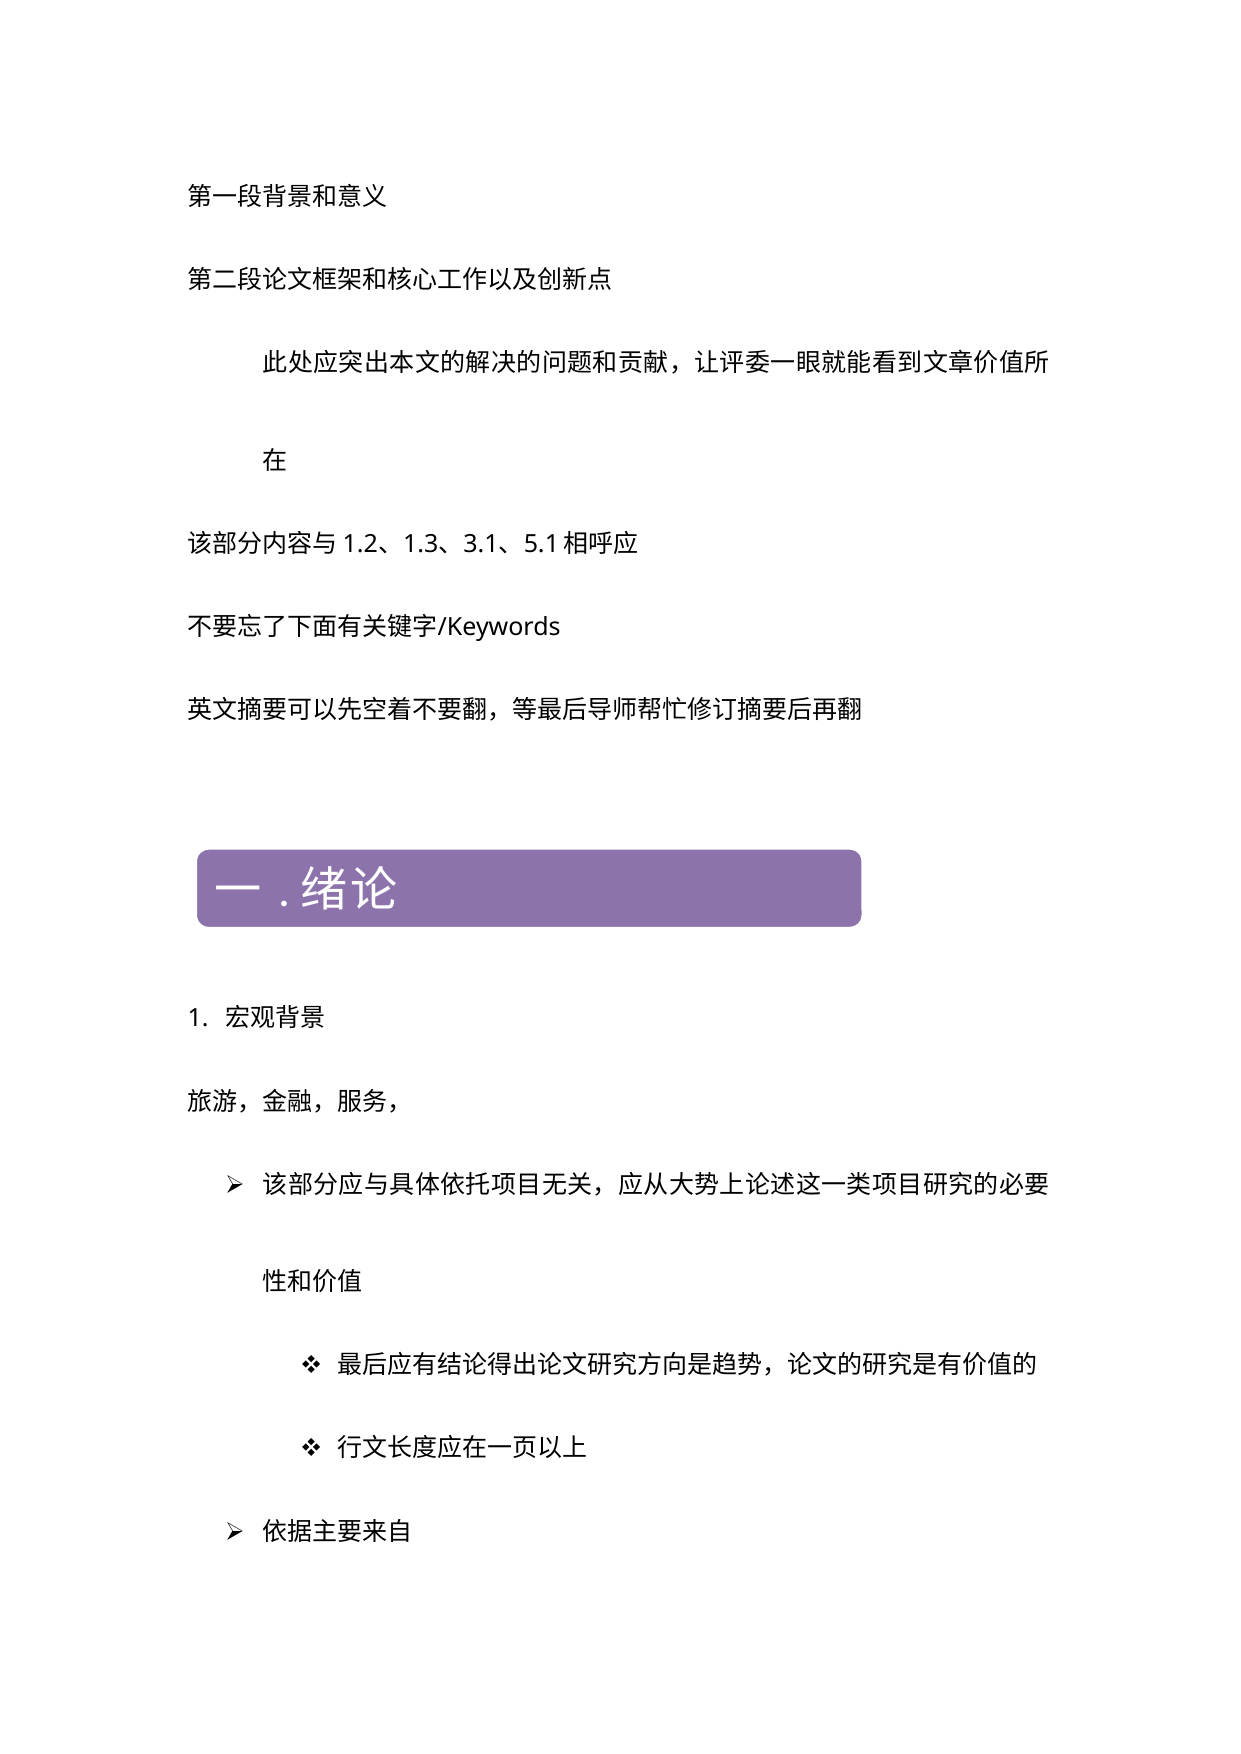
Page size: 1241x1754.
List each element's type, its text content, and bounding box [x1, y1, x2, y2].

text 英文摘要可以先空着不要翻，等最后导师帮忙修订摘要后再翻 [187, 675, 1053, 740]
list 该部分应与具体依托项目无关，应从大势上论述这一类项目研究的必要性和价值 [225, 1150, 1053, 1312]
text 该部分内容与1.2、1.3、3.1、5.1相呼应 [187, 509, 1053, 574]
list 最后应有结论得出论文研究方向是趋势，论文的研究是有价值的 [300, 1330, 1053, 1395]
text 第一段背景和意义 [187, 162, 1053, 227]
list 依据主要来自 [225, 1497, 1053, 1562]
text 第二段论文框架和核心工作以及创新点 [187, 245, 1053, 310]
text 此处应突出本文的解决的问题和贡献，让评委一眼就能看到文章价值所在 [262, 328, 1053, 491]
text 不要忘了下面有关键字/Keywords [187, 592, 1053, 657]
list 行文长度应在一页以上 [300, 1413, 1053, 1478]
list 宏观背景 [187, 983, 1053, 1048]
text 旅游，金融，服务， [187, 1067, 1053, 1132]
